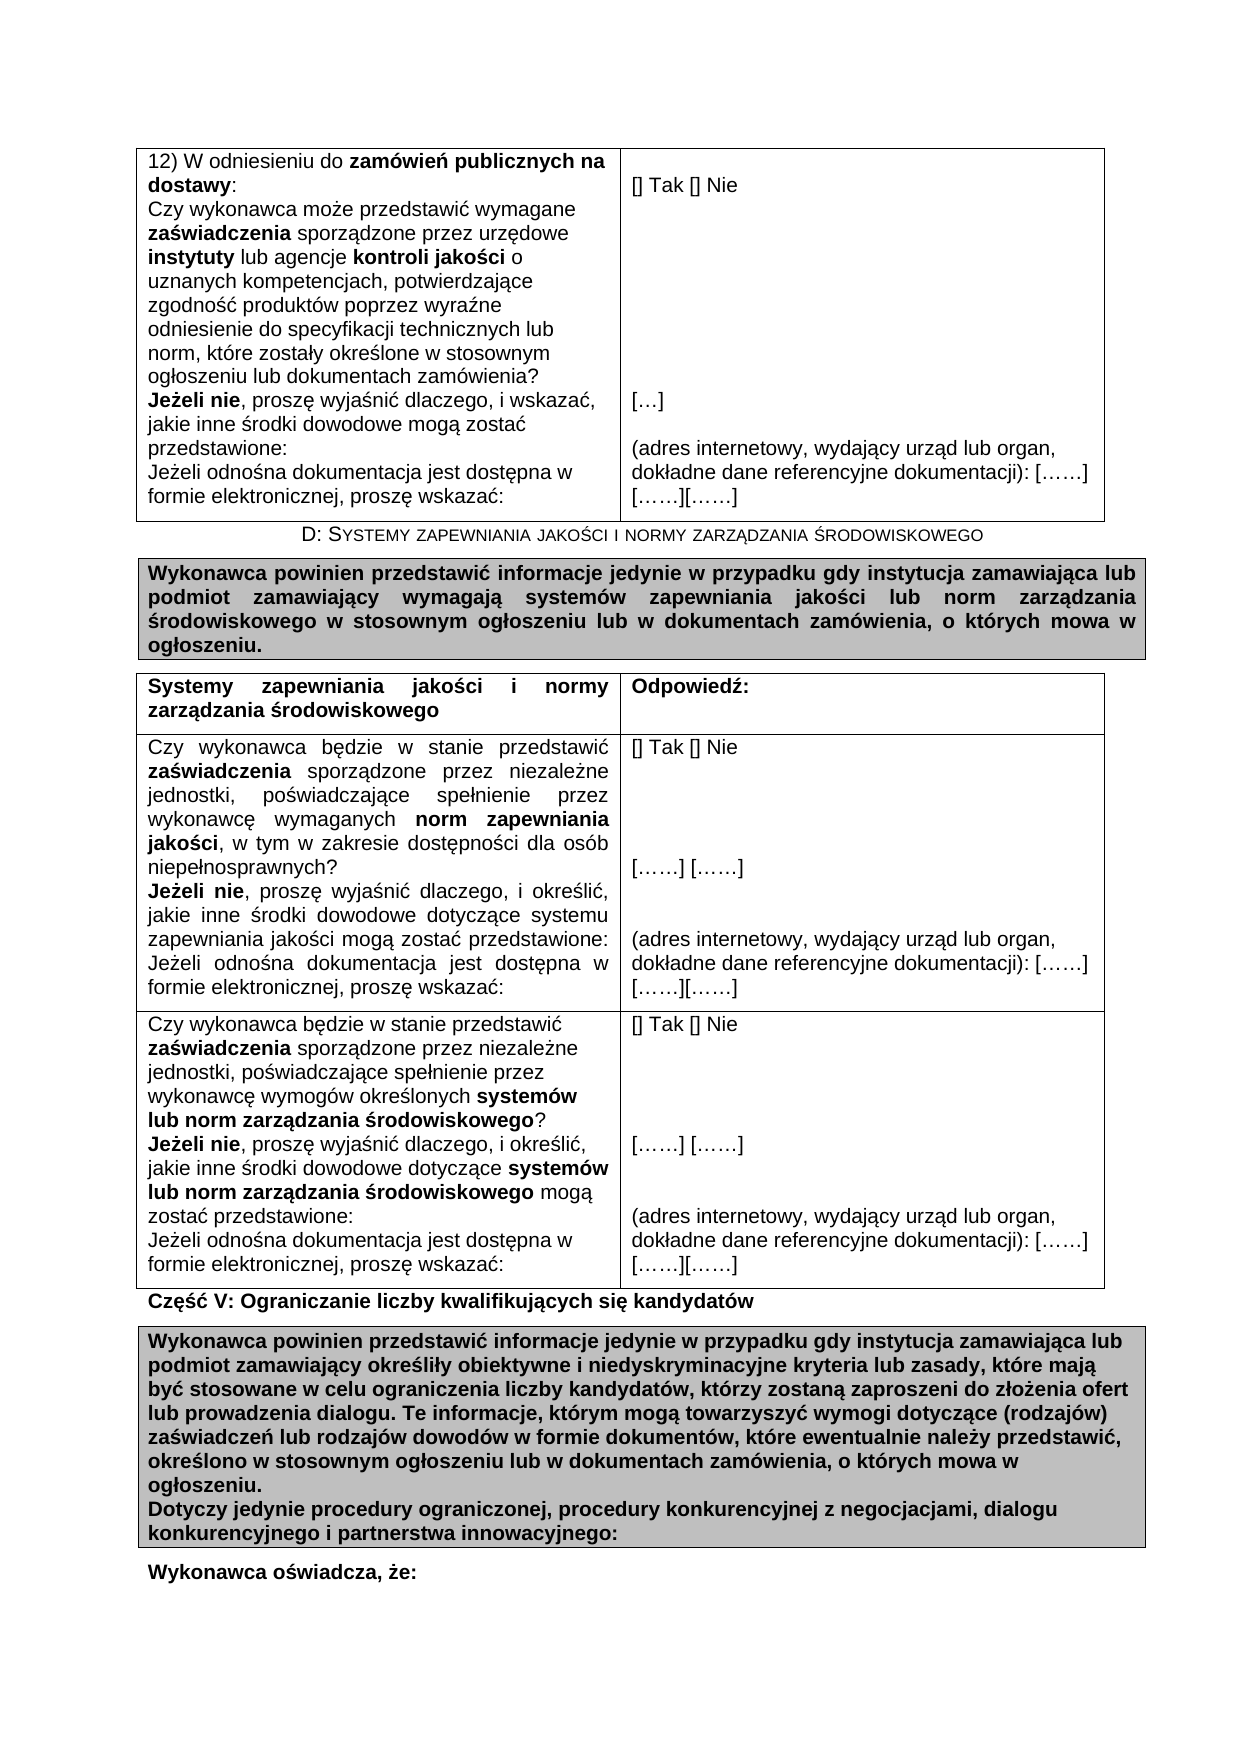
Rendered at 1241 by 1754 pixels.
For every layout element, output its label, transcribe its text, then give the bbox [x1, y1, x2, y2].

table_cell [] Tak [] Nie […] (adres internetowy, wydający urząd lub organ, dokładne dane referencyjne dokumentacji): [……][……][……] [621, 149, 1104, 521]
table_cell Czy wykonawca będzie w stanie przedstawić zaświadczenia sporządzone przez niezależne jednostki, poświadczające spełnienie przez wykonawcę wymogów określonych systemów lub norm zarządzania środowiskowego? Jeżeli nie, proszę wyjaśnić dlaczego, i określić, jakie inne środki dowodowe dotyczące systemów lub norm zarządzania środowiskowego mogą zostać przedstawione: Jeżeli odnośna dokumentacja jest dostępna w formie elektronicznej, proszę wskazać: [137, 1012, 620, 1288]
table_cell [] Tak [] Nie [……] [……] (adres internetowy, wydający urząd lub organ, dokładne dane referencyjne dokumentacji): [……][……][……] [621, 735, 1104, 1011]
table_cell [] Tak [] Nie [……] [……] (adres internetowy, wydający urząd lub organ, dokładne dane referencyjne dokumentacji): [……][……][……] [621, 1012, 1104, 1288]
text D: Systemy zapewniania jakości i normy zarządzania środowiskowego [148, 522, 1137, 546]
text Wykonawca powinien przedstawić informacje jedynie w przypadku gdy instytucja zamawiająca lub podmiot zamawiający określiły obiektywne i niedyskryminacyjne kryteria lub zasady, które mają być stosowane w celu ograniczenia liczby kandydatów, którzy zostaną zaproszeni do złożenia ofert lub prowadzenia dialogu. Te informacje, którym mogą towarzyszyć wymogi dotyczące (rodzajów) zaświadczeń lub rodzajów dowodów w formie dokumentów, które ewentualnie należy przedstawić, określono w stosownym ogłoszeniu lub w dokumentach zamówienia, o których mowa w ogłoszeniu. Dotyczy jedynie procedury ograniczonej, procedury konkurencyjnej z negocjacjami, dialogu konkurencyjnego i partnerstwa innowacyjnego: [139, 1327, 1145, 1547]
text Wykonawca powinien przedstawić informacje jedynie w przypadku gdy instytucja zamawiająca lub podmiot zamawiający wymagają systemów zapewniania jakości lub norm zarządzania środowiskowego w stosownym ogłoszeniu lub w dokumentach zamówienia, o których mowa w ogłoszeniu. [139, 559, 1145, 659]
text Część V: Ograniczanie liczby kwalifikujących się kandydatów [148, 1289, 1137, 1313]
table_cell 12) W odniesieniu do zamówień publicznych na dostawy: Czy wykonawca może przedstawić wymagane zaświadczenia sporządzone przez urzędowe instytuty lub agencje kontroli jakości o uznanych kompetencjach, potwierdzające zgodność produktów poprzez wyraźne odniesienie do specyfikacji technicznych lub norm, które zostały określone w stosownym ogłoszeniu lub dokumentach zamówienia? Jeżeli nie, proszę wyjaśnić dlaczego, i wskazać, jakie inne środki dowodowe mogą zostać przedstawione: Jeżeli odnośna dokumentacja jest dostępna w formie elektronicznej, proszę wskazać: [137, 149, 620, 521]
table_header Systemy zapewniania jakości i normy zarządzania środowiskowego [137, 674, 620, 734]
text Wykonawca oświadcza, że: [148, 1560, 1137, 1584]
table_header Odpowiedź: [621, 674, 1104, 734]
table_cell Czy wykonawca będzie w stanie przedstawić zaświadczenia sporządzone przez niezależne jednostki, poświadczające spełnienie przez wykonawcę wymaganych norm zapewniania jakości, w tym w zakresie dostępności dla osób niepełnosprawnych? Jeżeli nie, proszę wyjaśnić dlaczego, i określić, jakie inne środki dowodowe dotyczące systemu zapewniania jakości mogą zostać przedstawione: Jeżeli odnośna dokumentacja jest dostępna w formie elektronicznej, proszę wskazać: [137, 735, 620, 1011]
